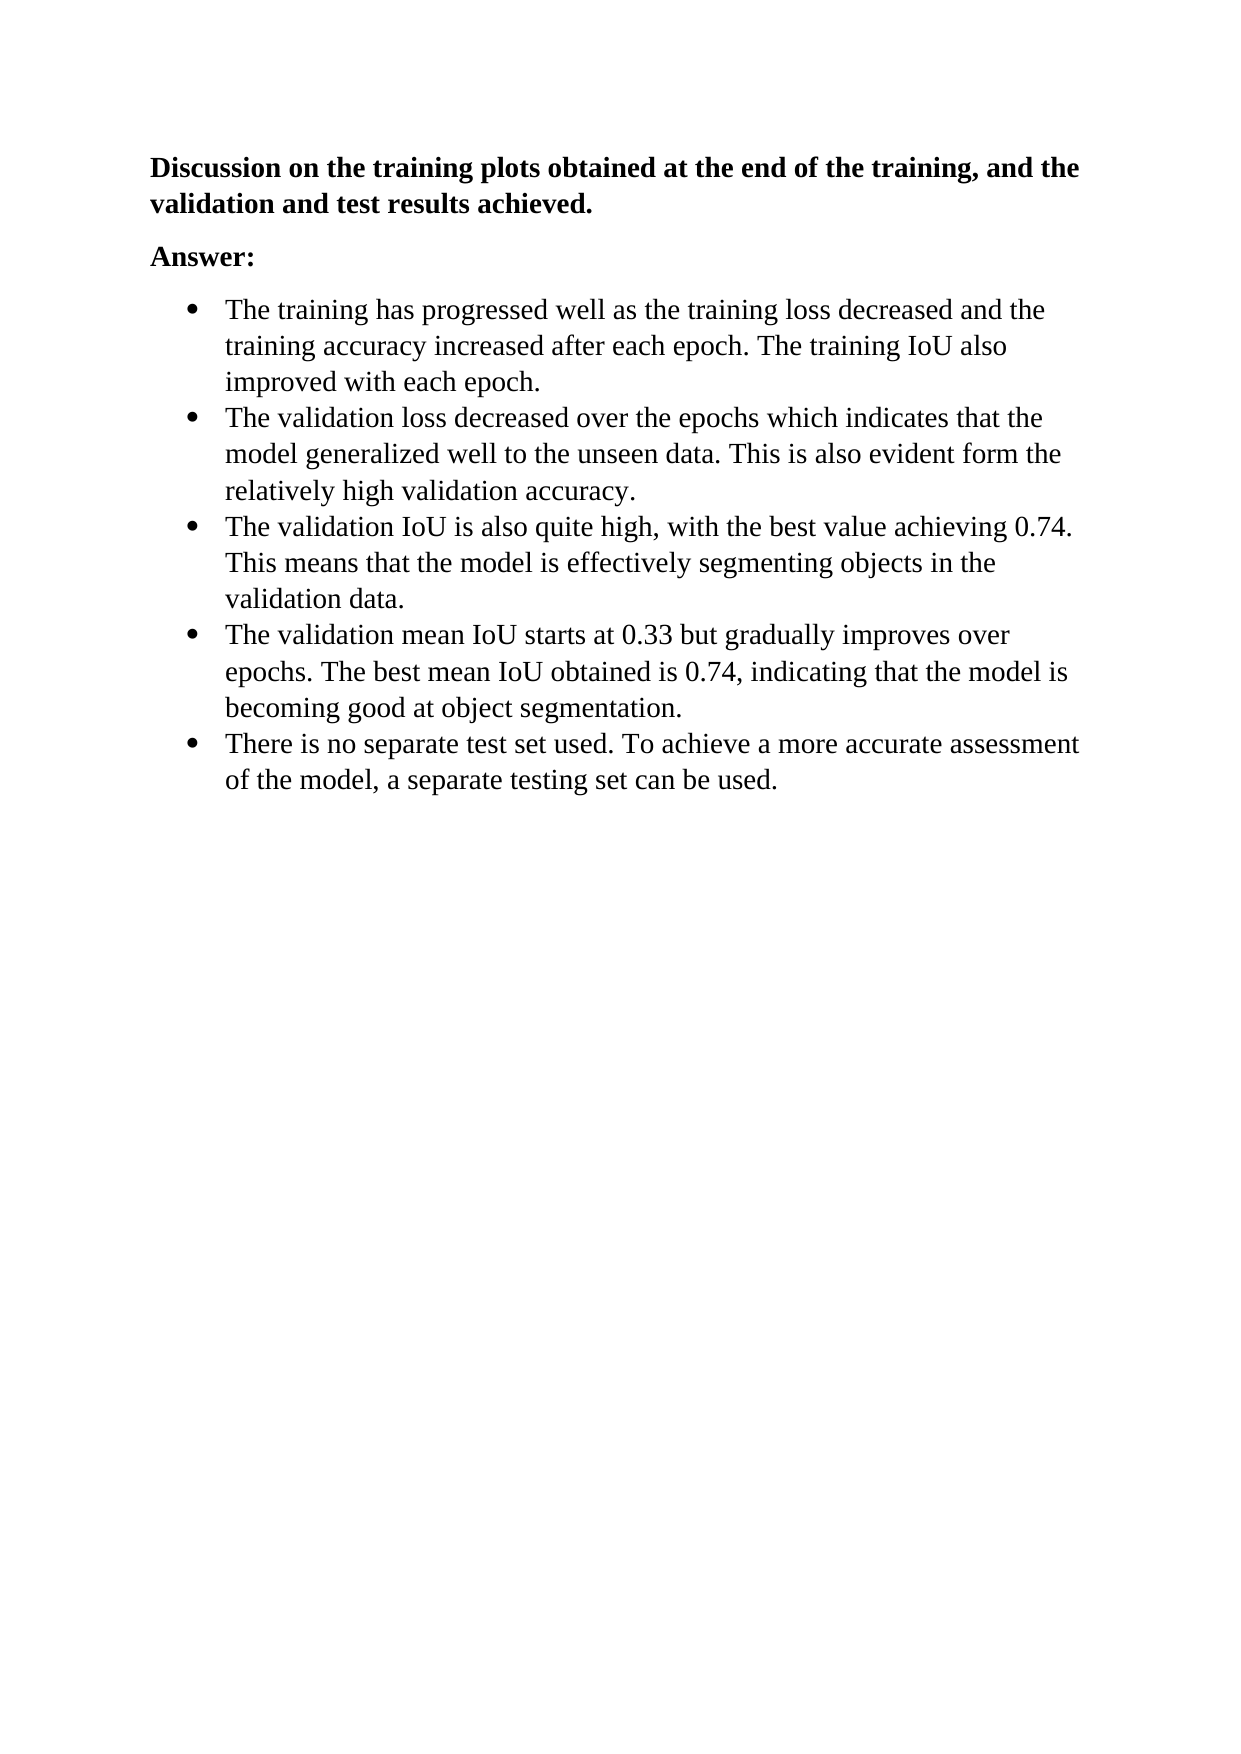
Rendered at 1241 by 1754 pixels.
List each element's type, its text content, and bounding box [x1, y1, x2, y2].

list There is no separate test set used. To achieve a more accurate assessment of the model, a separate testing set can be used. [187, 726, 1090, 796]
list The validation mean IoU starts at 0.33 but gradually improves over epochs. The best mean IoU obtained is 0.74, indicating that the model is becoming good at object segmentation. [187, 617, 1090, 723]
list The validation IoU is also quite high, with the best value achieving 0.74. This means that the model is effectively segmenting objects in the validation data. [187, 509, 1090, 615]
text Discussion on the training plots obtained at the end of the training, and the validation and test results achieved. [150, 150, 1090, 220]
list The training has progressed well as the training loss decreased and the training accuracy increased after each epoch. The training IoU also improved with each epoch. [187, 292, 1090, 398]
text Answer: [150, 239, 1090, 272]
list The validation loss decreased over the epochs which indicates that the model generalized well to the unseen data. This is also evident form the relatively high validation accuracy. [187, 400, 1090, 506]
